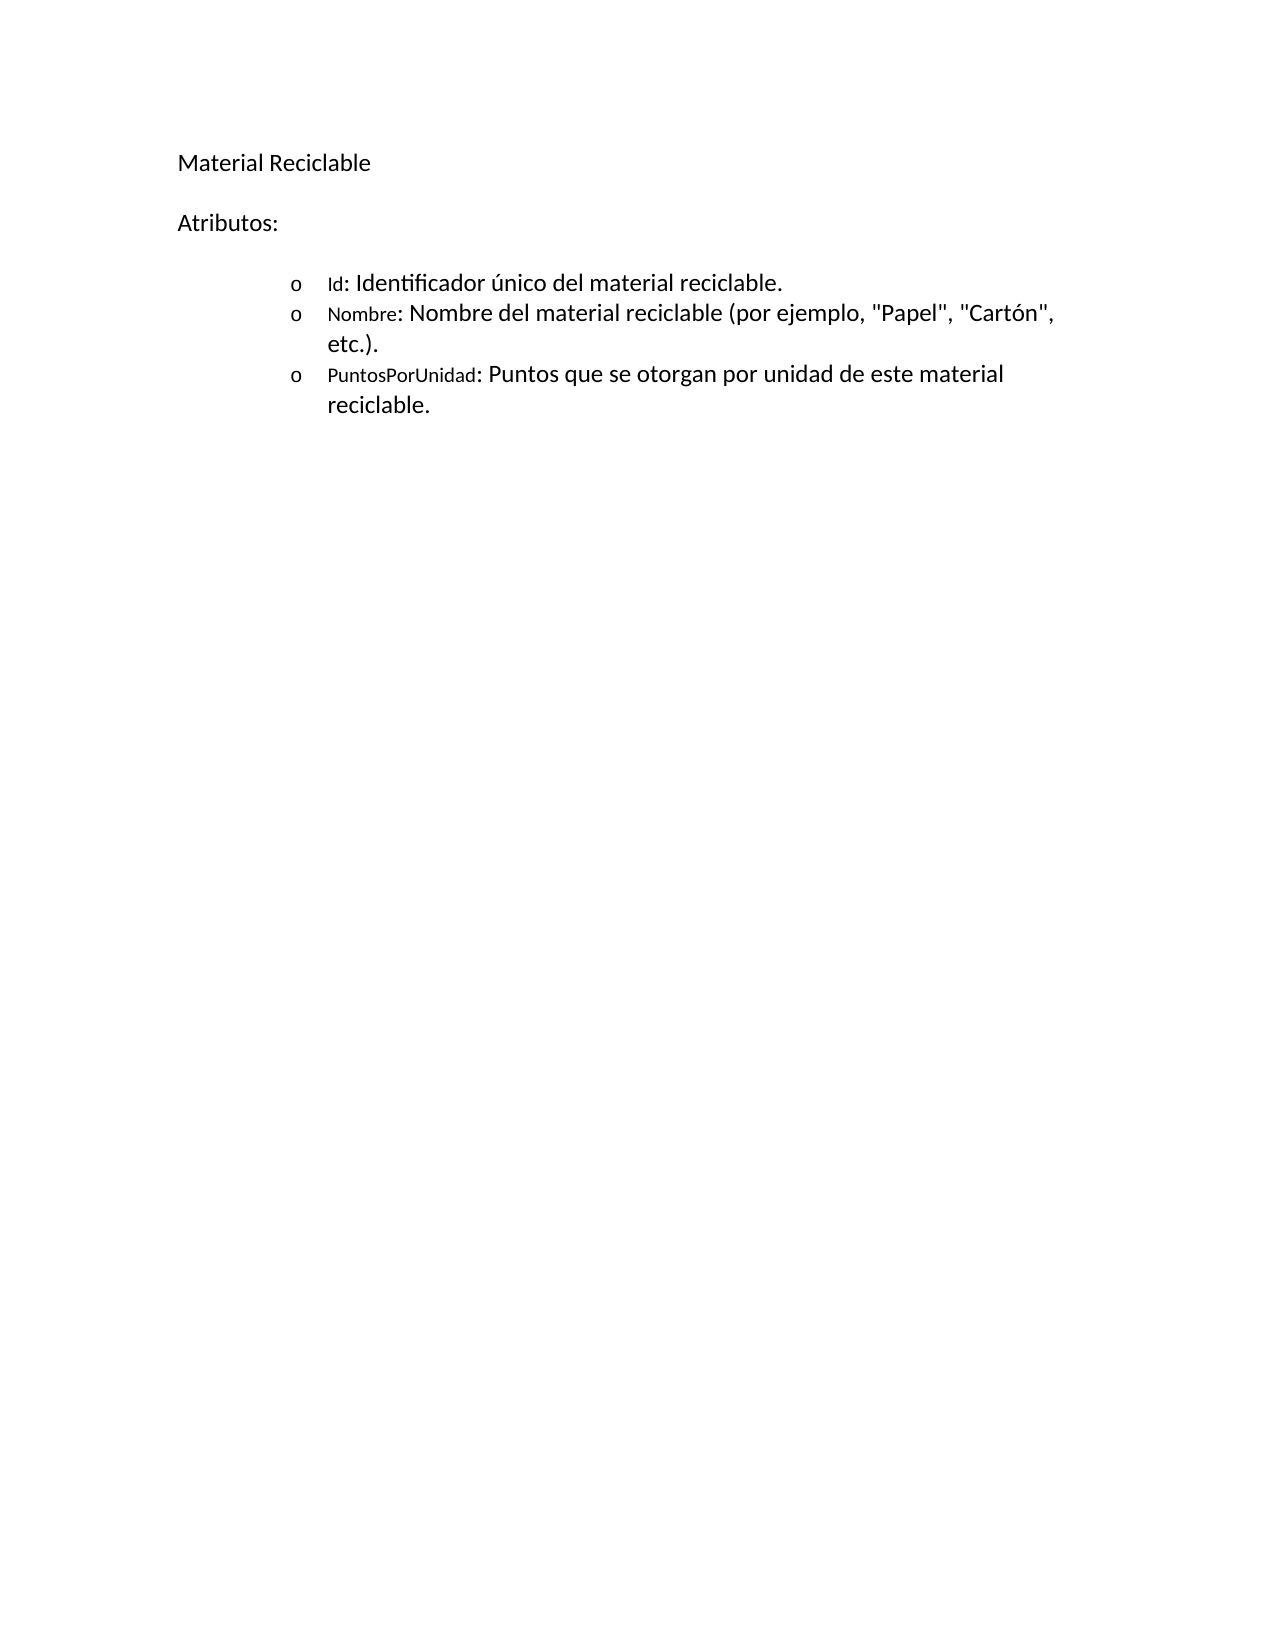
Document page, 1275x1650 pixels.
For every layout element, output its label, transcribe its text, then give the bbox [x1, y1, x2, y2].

list Id: Identificador único del material reciclable. [290, 267, 1098, 297]
list PuntosPorUnidad: Puntos que se otorgan por unidad de este material reciclable. [290, 358, 1098, 419]
list Nombre: Nombre del material reciclable (por ejemplo, "Papel", "Cartón", etc.). [290, 297, 1098, 358]
text Material Reciclable [177, 148, 1098, 178]
text Atributos: [177, 207, 1098, 238]
